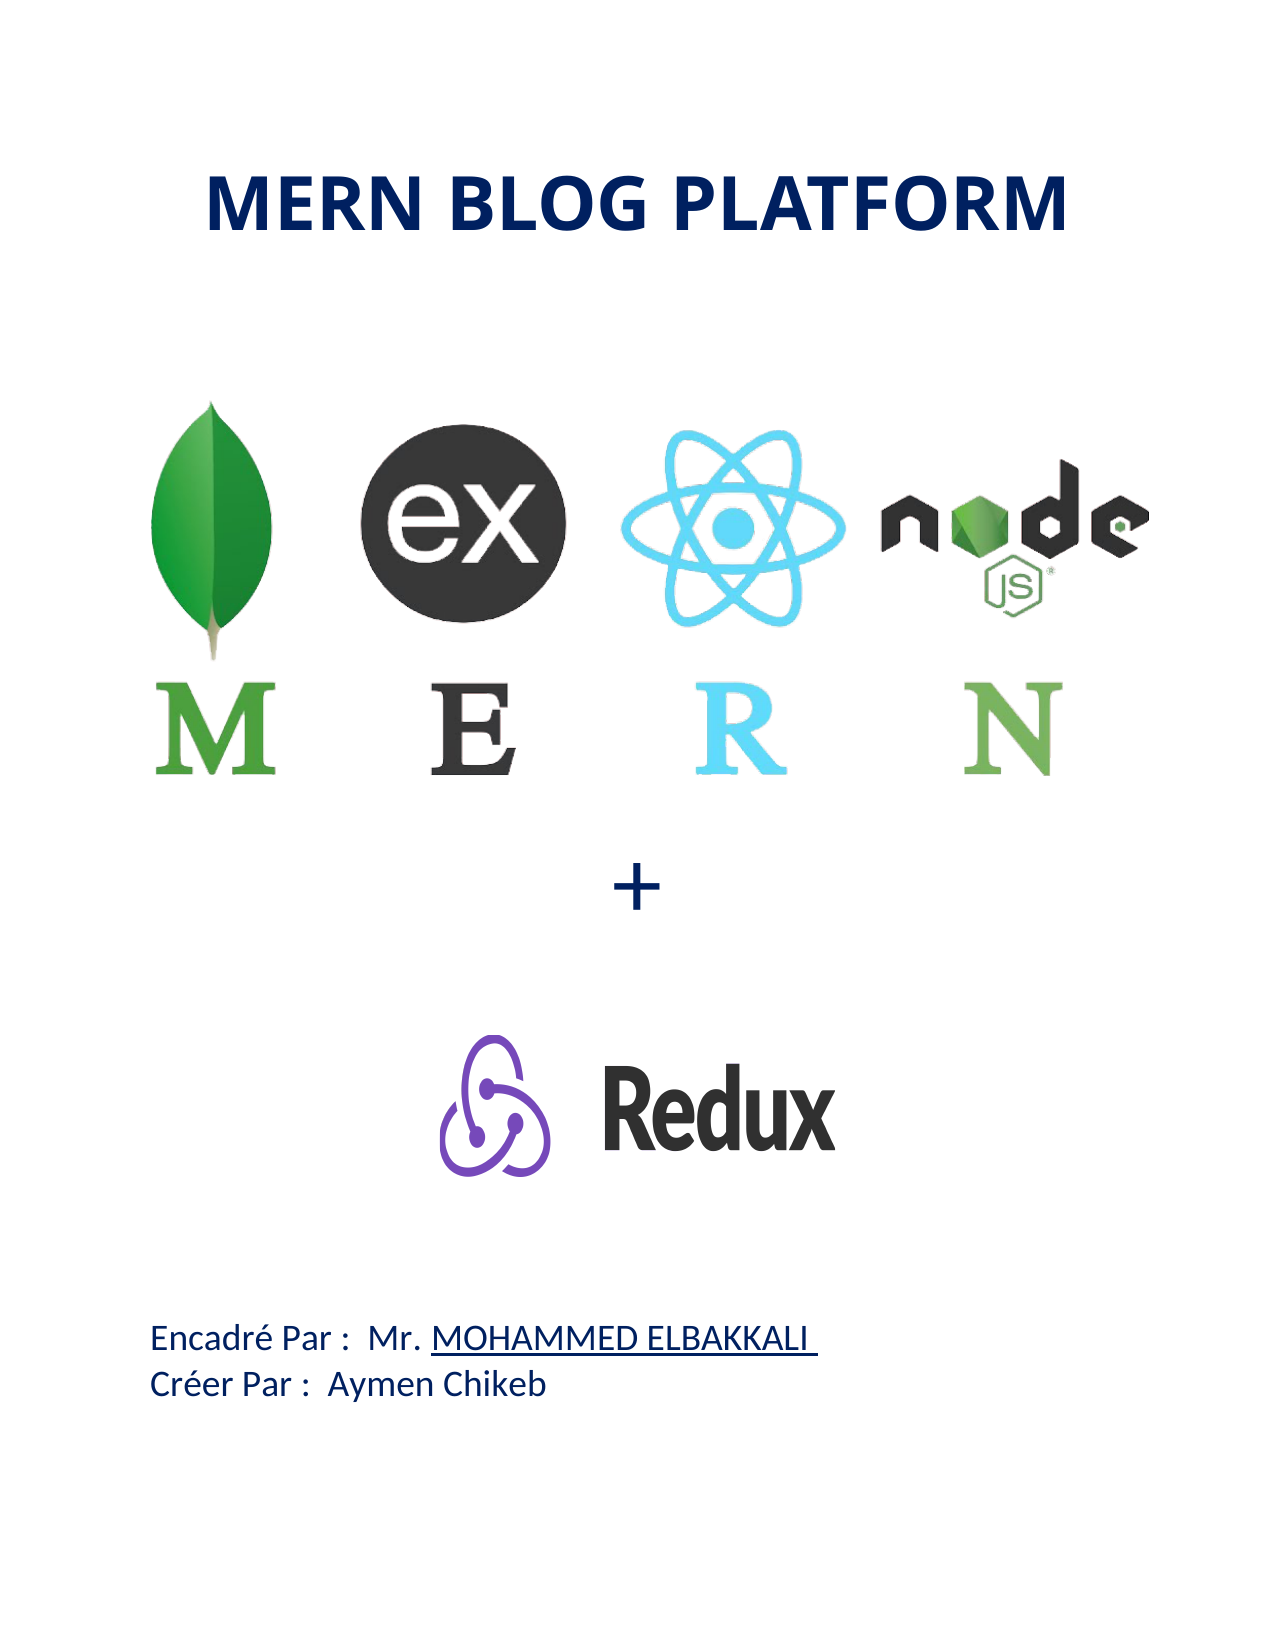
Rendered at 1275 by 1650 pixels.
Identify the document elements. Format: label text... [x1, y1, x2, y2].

text + [150, 821, 1125, 943]
text MERN BLOG PLATFORM [150, 150, 1125, 252]
picture [150, 400, 1149, 776]
text Créer Par : Aymen Chikeb [150, 1360, 1125, 1406]
text Encadré Par : Mr. MOHAMMED ELBAKKALI [150, 1314, 1125, 1360]
picture [439, 1035, 836, 1177]
